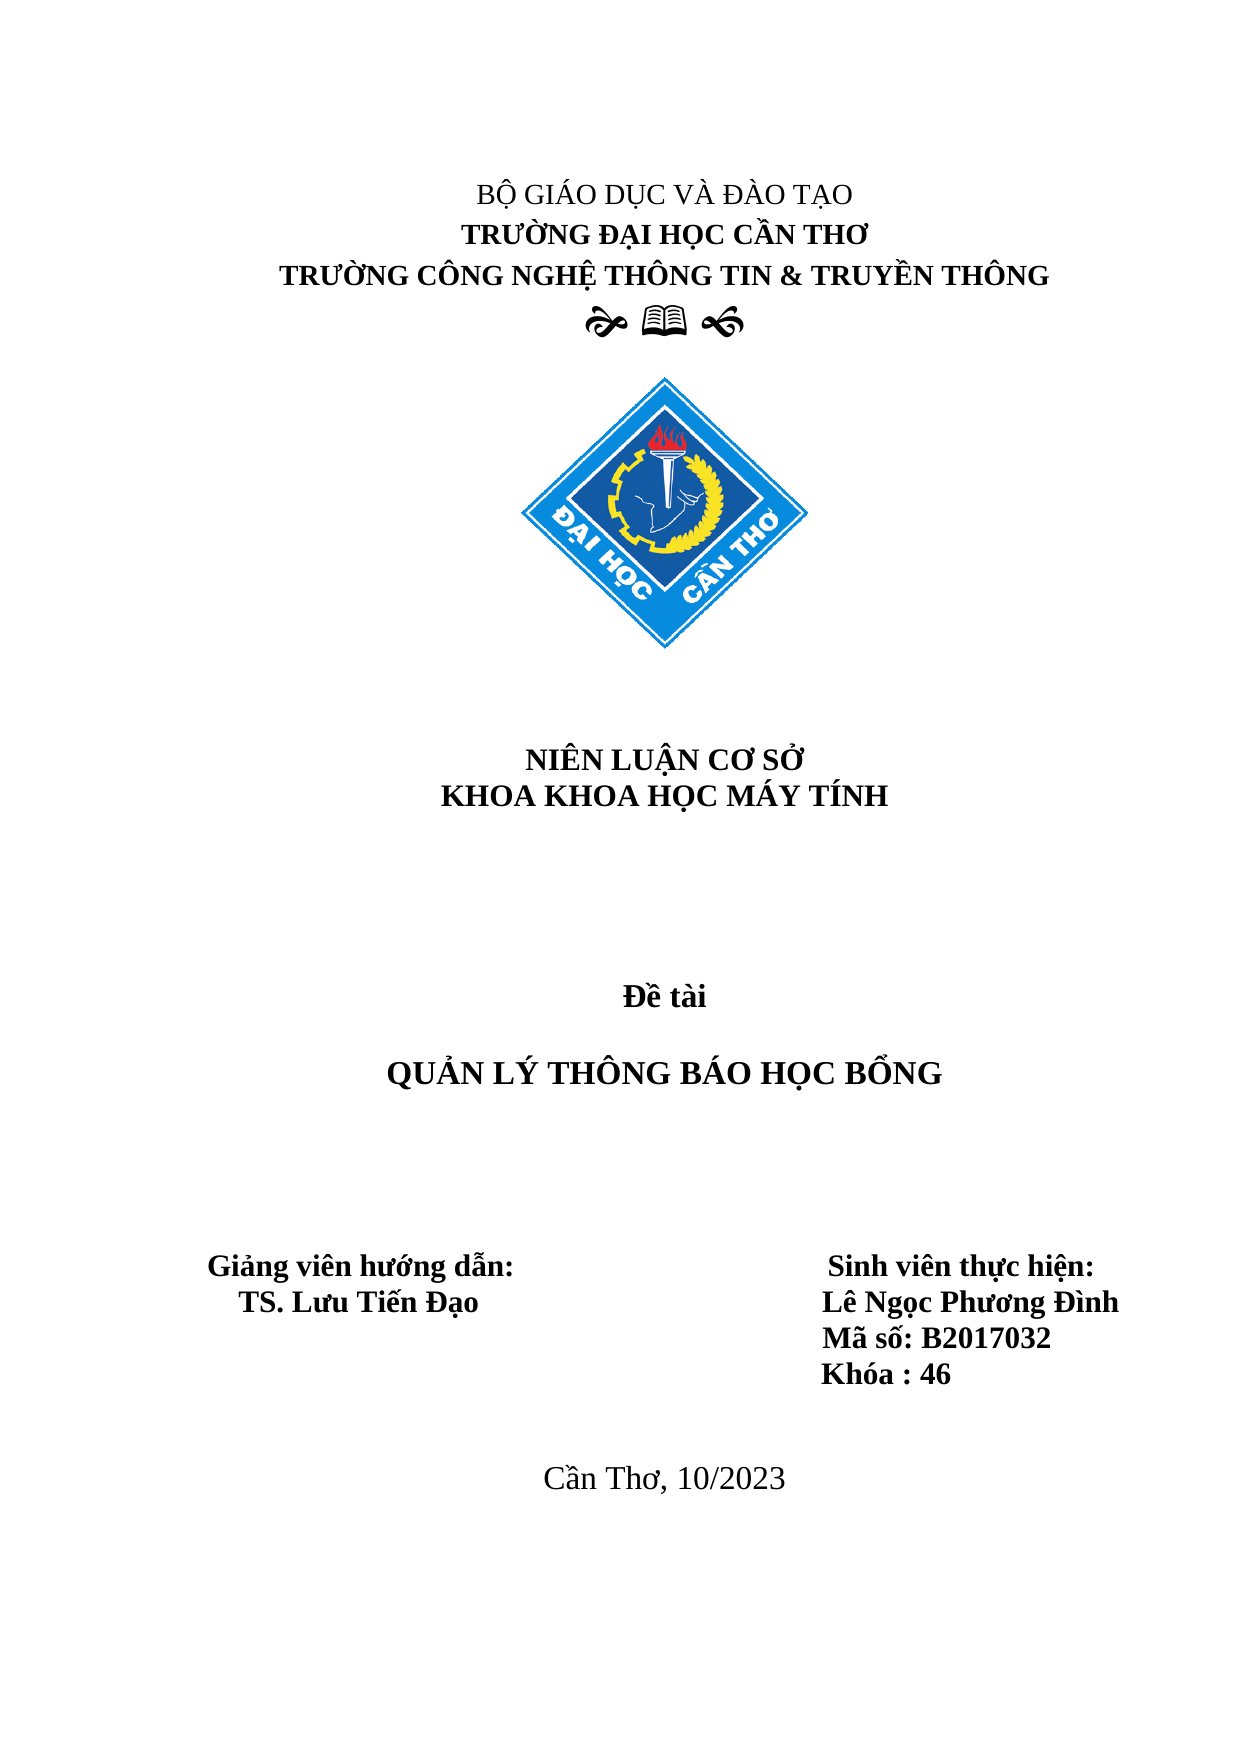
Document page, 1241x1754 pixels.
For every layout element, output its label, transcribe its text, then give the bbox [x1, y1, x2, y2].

text BỘ GIÁO DỤC VÀ ĐÀO TẠO [207, 177, 1122, 211]
text 🙞 🕮 🙜 [207, 298, 1122, 346]
text Đề tài [207, 976, 1122, 1015]
text NIÊN LUẬN CƠ SỞ [207, 742, 1122, 778]
text TS. Lưu Tiến Đạo Lê Ngọc Phương Đình [207, 1283, 1122, 1319]
text TRƯỜNG ĐẠI HỌC CẦN THƠ [207, 217, 1122, 251]
text TRƯỜNG CÔNG NGHỆ THÔNG TIN & TRUYỀN THÔNG [207, 258, 1122, 291]
text Giảng viên hướng dẫn: Sinh viên thực hiện: [207, 1247, 1122, 1283]
text Mã số: B2017032 [207, 1319, 1122, 1355]
picture [520, 376, 809, 649]
text QUẢN LÝ THÔNG BÁO HỌC BỔNG [207, 1053, 1122, 1091]
text KHOA KHOA HỌC MÁY TÍNH [207, 778, 1122, 813]
text Cần Thơ, 10/2023 [207, 1458, 1122, 1496]
text Khóa : 46 [207, 1355, 1122, 1391]
